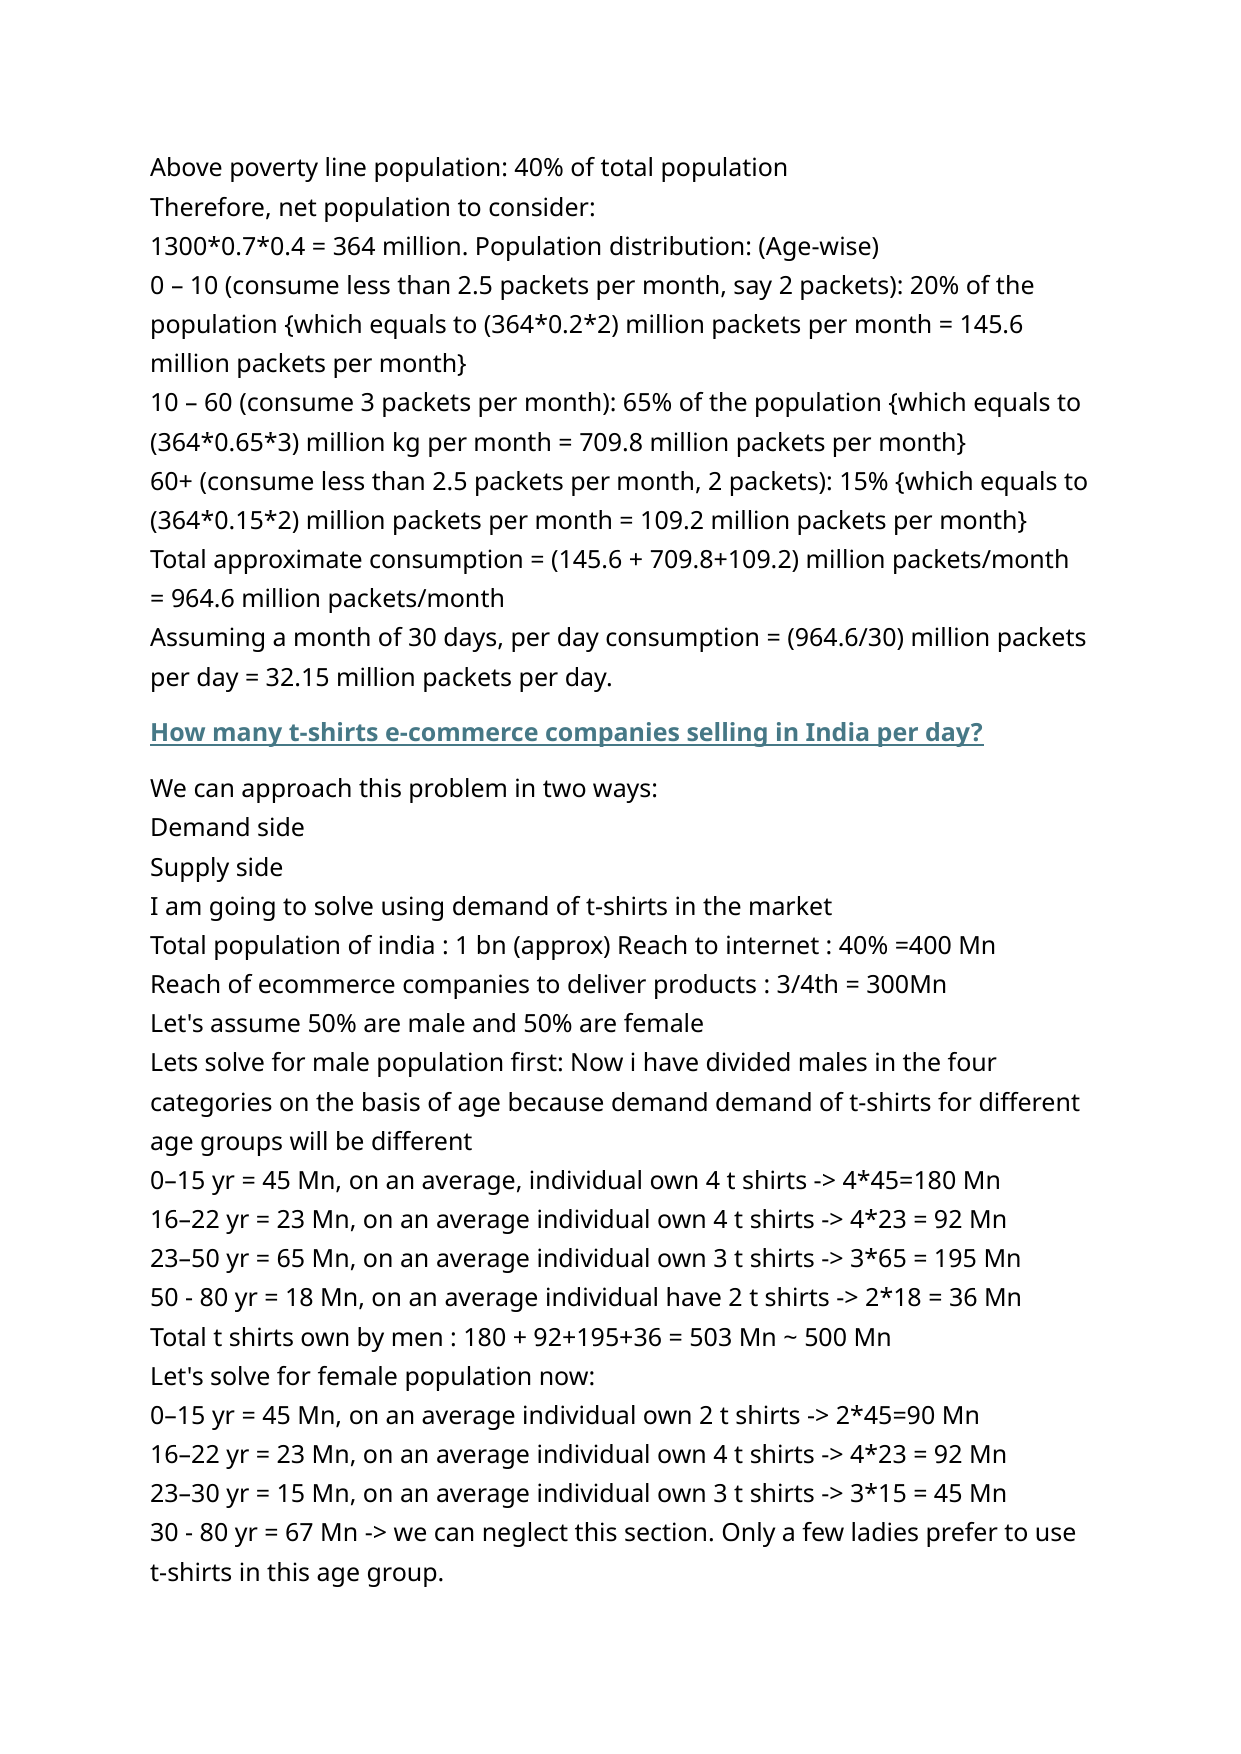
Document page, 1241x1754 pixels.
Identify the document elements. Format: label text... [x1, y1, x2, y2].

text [150, 150, 1090, 693]
text How many t-shirts e-commerce companies selling in India per day? [150, 715, 1090, 749]
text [150, 771, 1090, 1588]
